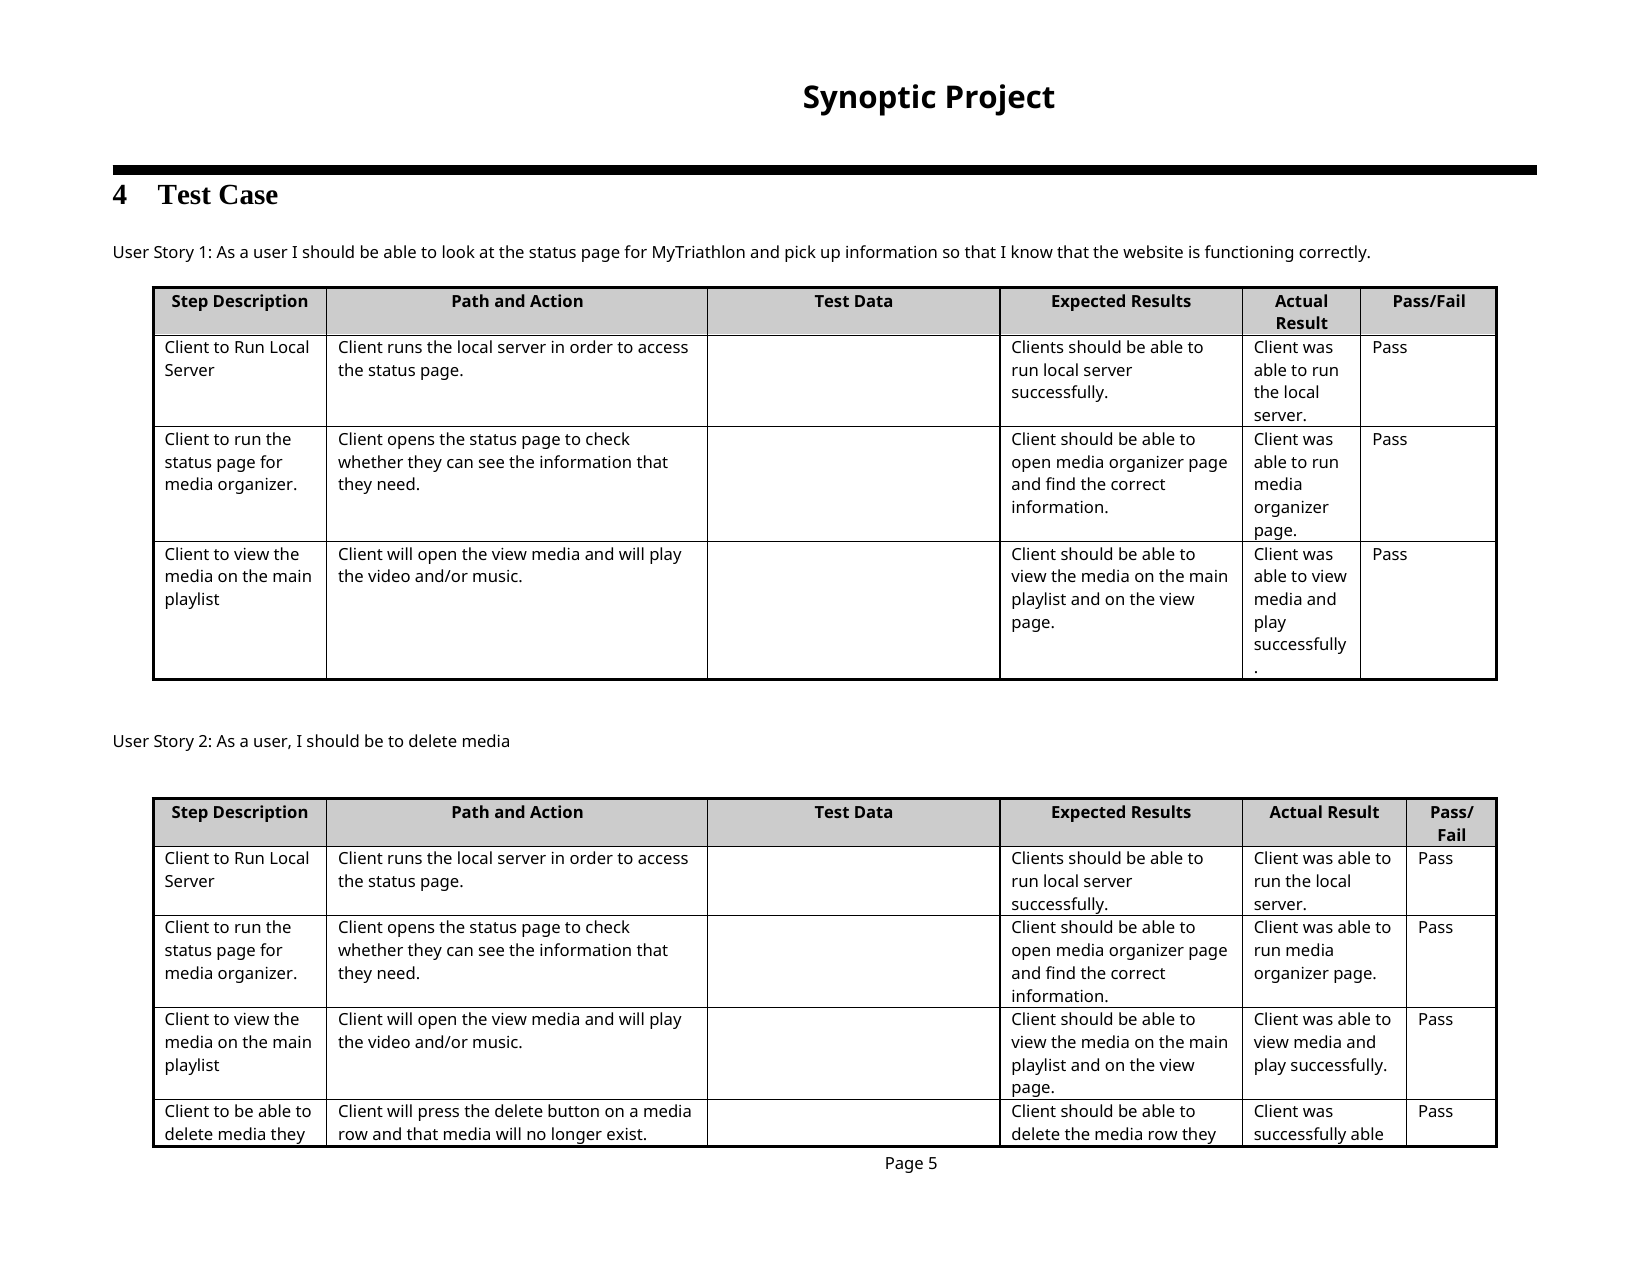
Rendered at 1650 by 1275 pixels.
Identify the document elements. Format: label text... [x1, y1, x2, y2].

table_header Test Data [708, 800, 999, 846]
table_header Step Description [155, 800, 326, 846]
table_cell Client to view the media on the main playlist [155, 1008, 326, 1099]
subtitle Test Case [112, 166, 1537, 210]
table_cell Client was able to run the local server. [1243, 847, 1406, 915]
table_header Test Data [708, 289, 999, 334]
table_header Pass/Fail [1407, 800, 1495, 846]
table_cell [708, 1100, 999, 1145]
table_cell Client to run the status page for media organizer. [155, 427, 326, 541]
table_cell Client should be able to open media organizer page and find the correct information. [1001, 427, 1242, 541]
table_cell Pass [1361, 336, 1495, 426]
table_cell Client to run the status page for media organizer. [155, 916, 326, 1007]
table_cell [708, 336, 999, 426]
table_header Path and Action [327, 800, 707, 846]
table_cell Pass [1361, 427, 1495, 541]
table_cell Client should be able to view the media on the main playlist and on the view page. [1001, 542, 1242, 678]
table_cell [708, 1008, 999, 1099]
table_cell Client runs the local server in order to access the status page. [327, 336, 707, 426]
table_cell Client should be able to open media organizer page and find the correct information. [1001, 916, 1242, 1007]
table_cell Client should be able to delete the media row they like. [1001, 1100, 1242, 1145]
table_header Actual Result [1243, 289, 1360, 334]
table_cell Pass [1407, 847, 1495, 915]
table_cell Client should be able to view the media on the main playlist and on the view page. [1001, 1008, 1242, 1099]
table_cell Client runs the local server in order to access the status page. [327, 847, 707, 915]
table_header Pass/Fail [1361, 289, 1495, 334]
table_cell Pass [1407, 1100, 1495, 1145]
text User Story 1: As a user I should be able to look at the status page for MyTriathlon and pick up information so that I know that the website is functioning correctly. [112, 241, 1522, 263]
table_cell [708, 542, 999, 678]
table_cell Client to Run Local Server [155, 336, 326, 426]
table_cell Pass [1407, 916, 1495, 1007]
table_cell [708, 847, 999, 915]
table_cell Client was able to run media organizer page. [1243, 427, 1360, 541]
table_header Path and Action [327, 289, 707, 334]
table_cell [708, 427, 999, 541]
table_cell Client will press the delete button on a media row and that media will no longer exist. [327, 1100, 707, 1145]
table_cell Client to view the media on the main playlist [155, 542, 326, 678]
table_cell Client was able to view media and play successfully. [1243, 542, 1360, 678]
table_header Step Description [155, 289, 326, 334]
table_cell Client was successfully able to delete the media rows they did not want. [1243, 1100, 1406, 1145]
table_cell Clients should be able to run local server successfully. [1001, 847, 1242, 915]
table_header Actual Result [1243, 800, 1406, 846]
table_cell Client will open the view media and will play the video and/or music. [327, 1008, 707, 1099]
table_cell Clients should be able to run local server successfully. [1001, 336, 1242, 426]
text User Story 2: As a user, I should be to delete media [112, 729, 1522, 752]
table_cell Client was able to run the local server. [1243, 336, 1360, 426]
table_cell Client will open the view media and will play the video and/or music. [327, 542, 707, 678]
table_cell Client to Run Local Server [155, 847, 326, 915]
table_cell Client opens the status page to check whether they can see the information that they need. [327, 916, 707, 1007]
table_cell Client opens the status page to check whether they can see the information that they need. [327, 427, 707, 541]
table_header Expected Results [1001, 289, 1242, 334]
table_cell Pass [1407, 1008, 1495, 1099]
table_cell Client was able to view media and play successfully. [1243, 1008, 1406, 1099]
table_cell Client was able to run media organizer page. [1243, 916, 1406, 1007]
table_cell Client to be able to delete media they want. [155, 1100, 326, 1145]
table_cell Pass [1361, 542, 1495, 678]
table_header Expected Results [1001, 800, 1242, 846]
table_cell [708, 916, 999, 1007]
